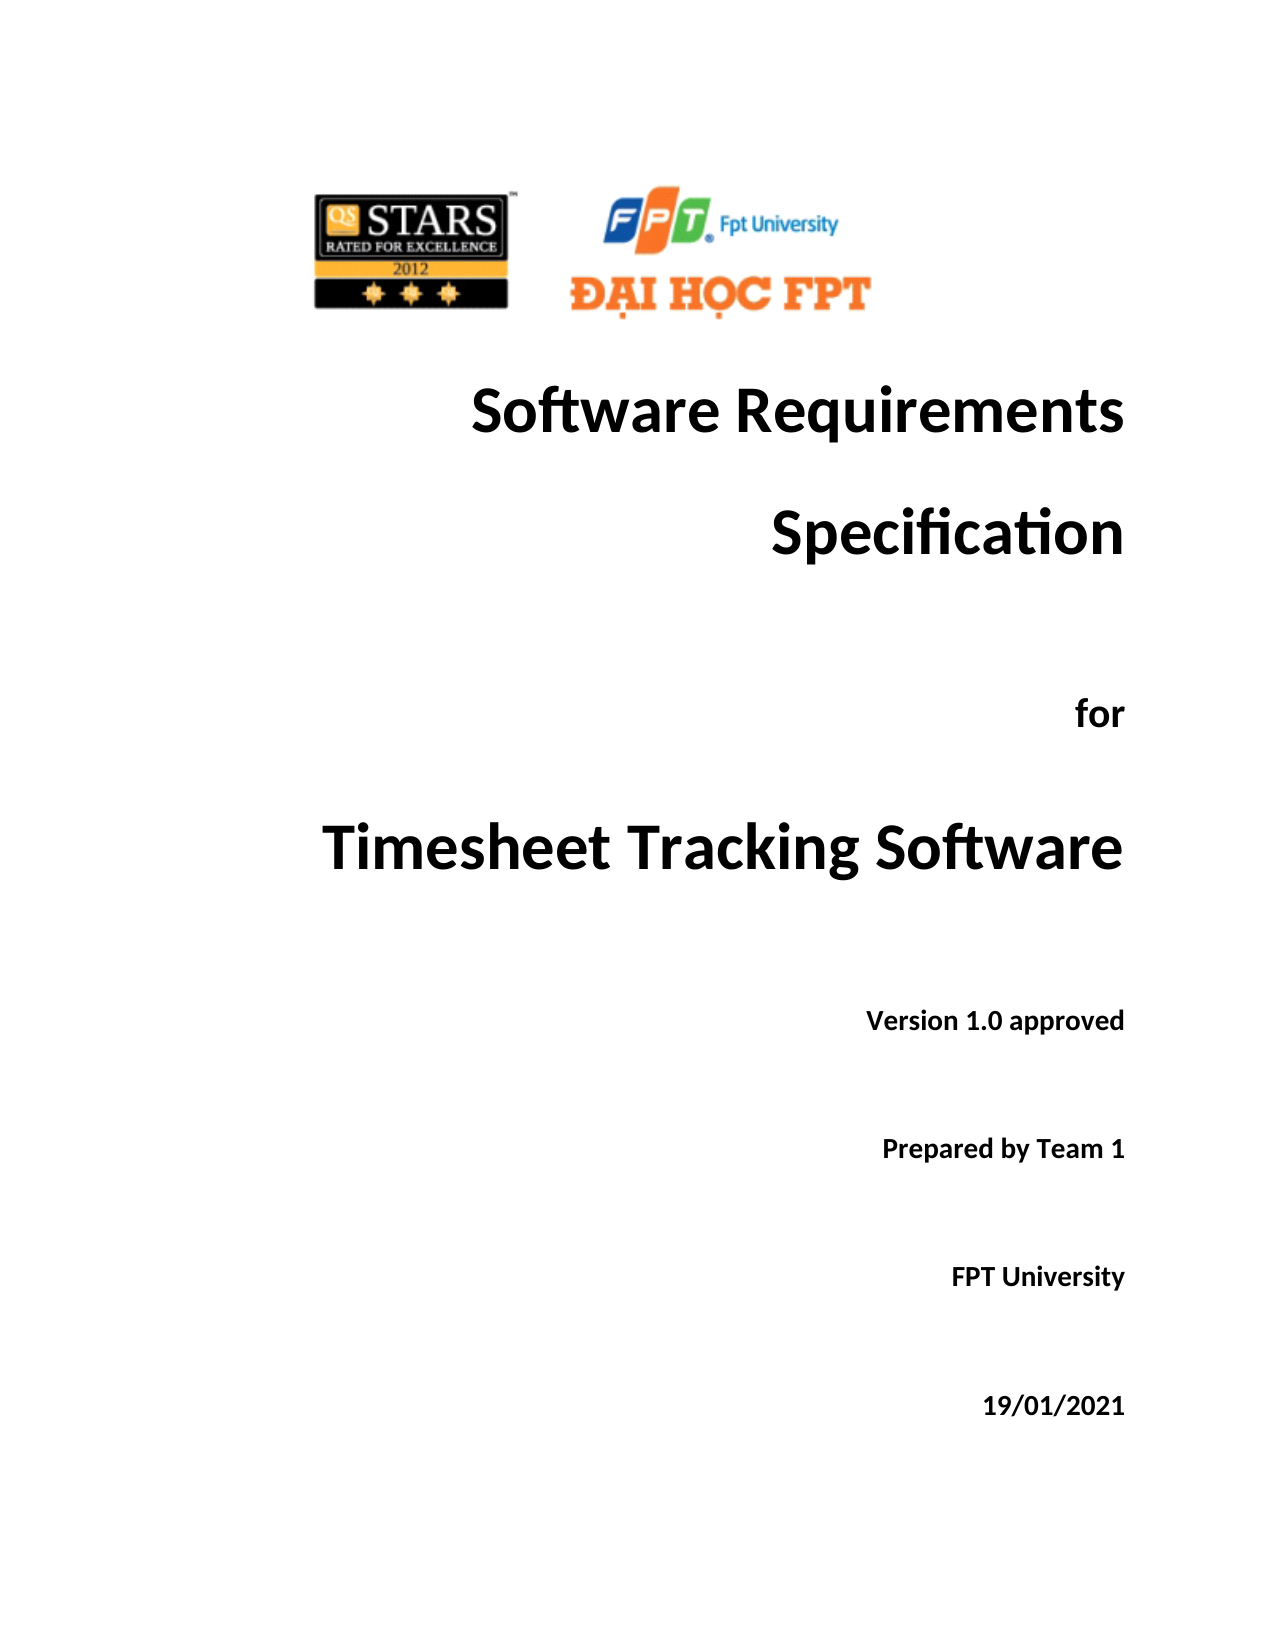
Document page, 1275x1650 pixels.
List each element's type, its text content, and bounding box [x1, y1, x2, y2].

text 19/01/2021 [150, 1387, 1125, 1422]
text Software Requirements Specification [150, 368, 1125, 571]
text FPT University [150, 1258, 1125, 1294]
picture [302, 175, 889, 329]
text for [150, 687, 1125, 737]
text Prepared by Team 1 [150, 1130, 1125, 1166]
text Timesheet Tracking Software [150, 804, 1125, 886]
text Version 1.0 approved [150, 1002, 1125, 1037]
